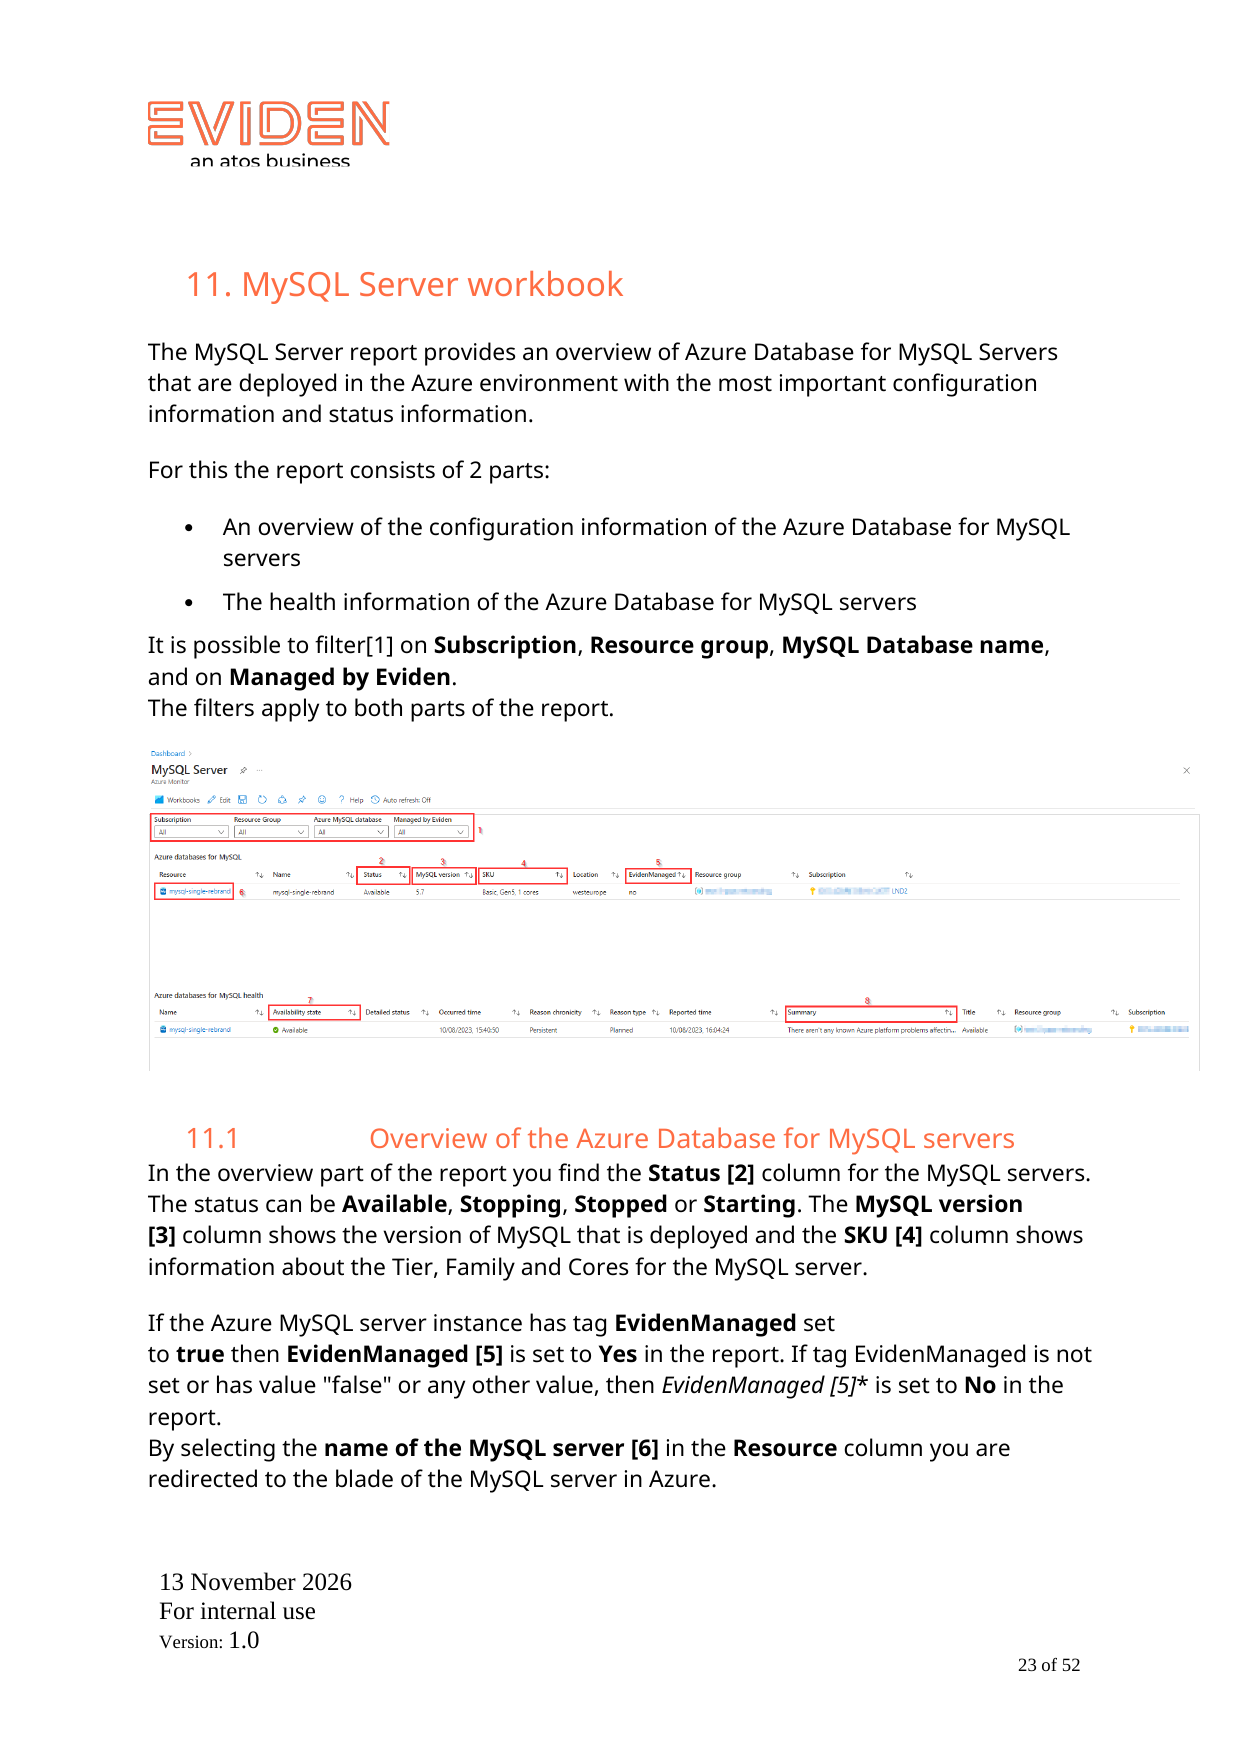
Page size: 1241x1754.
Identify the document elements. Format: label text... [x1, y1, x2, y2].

text If the Azure MySQL server instance has tag EvidenManaged set to true then EvidenManaged [5] is set to Yes in the report. If tag EvidenManaged is not set or has value "false" or any other value, then EvidenManaged [5]* is set to No in the report. By selecting the name of the MySQL server [6] in the Resource column you are redirected to the blade of the MySQL server in Azure. [148, 1307, 1093, 1494]
subtitle MySQL Server workbook [185, 261, 1093, 307]
text For this the report consists of 2 parts: [148, 454, 1093, 485]
text It is possible to filter[1] on Subscription, Resource group, MySQL Database name, and on Managed by Eviden. The filters apply to both parts of the report. [148, 629, 1093, 723]
picture [147, 747, 1200, 1071]
list The health information of the Azure Database for MySQL servers [185, 585, 1093, 617]
text The MySQL Server report provides an overview of Azure Database for MySQL Servers that are deployed in the Azure environment with the most important configuration information and status information. [148, 335, 1093, 429]
text In the overview part of the report you find the Status [2] column for the MySQL servers. The status can be Available, Stopping, Stopped or Starting. The MySQL version [3] column shows the version of MySQL that is deployed and the SKU [4] column shows information about the Tier, Family and Cores for the MySQL server. [148, 1157, 1093, 1282]
list An overview of the configuration information of the Azure Database for MySQL servers [185, 510, 1093, 573]
picture [147, 101, 390, 167]
subtitle Overview of the Azure Database for MySQL servers [185, 1118, 1093, 1157]
